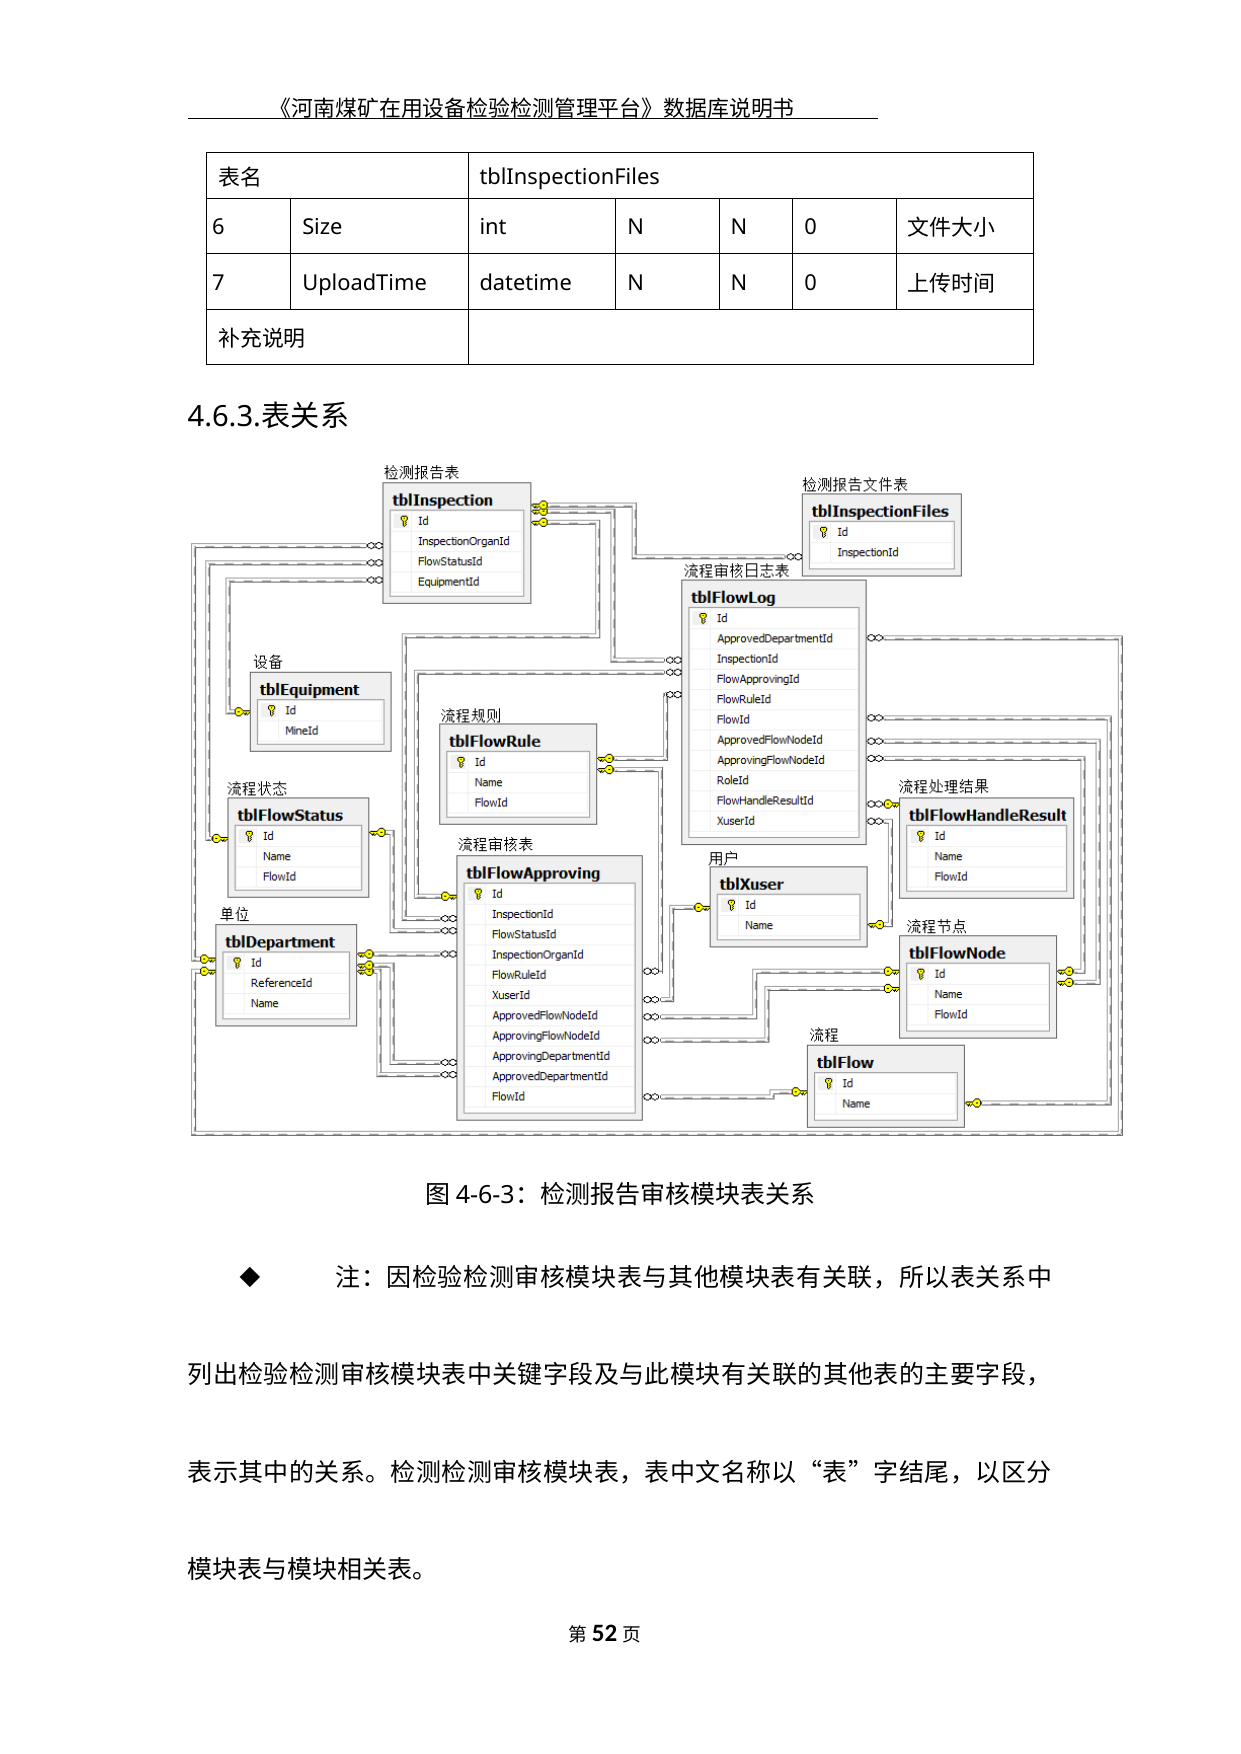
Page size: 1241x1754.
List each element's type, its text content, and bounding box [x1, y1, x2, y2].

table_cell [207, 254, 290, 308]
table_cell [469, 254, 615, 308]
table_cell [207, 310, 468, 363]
picture [187, 462, 1129, 1142]
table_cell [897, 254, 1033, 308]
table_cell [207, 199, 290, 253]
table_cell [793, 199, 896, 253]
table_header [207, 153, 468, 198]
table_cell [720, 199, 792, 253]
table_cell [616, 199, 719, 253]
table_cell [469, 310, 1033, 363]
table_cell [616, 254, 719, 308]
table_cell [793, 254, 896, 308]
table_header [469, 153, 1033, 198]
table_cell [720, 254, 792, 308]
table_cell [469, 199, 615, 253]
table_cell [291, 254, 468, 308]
list 注：因检验检测审核模块表与其他模块表有关联，所以表关系中列出检验检测审核模块表中关键字段及与此模块有关联的其他表的主要字段，表示其中的关系。检测检测审核模块表，表中文名称以“表”字结尾，以区分模块表与模块相关表。 [187, 1243, 1053, 1600]
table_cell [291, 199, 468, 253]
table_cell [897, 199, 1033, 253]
text 图4-6-3：检测报告审核模块表关系 [187, 1160, 1053, 1225]
list 表关系 [187, 381, 1053, 446]
